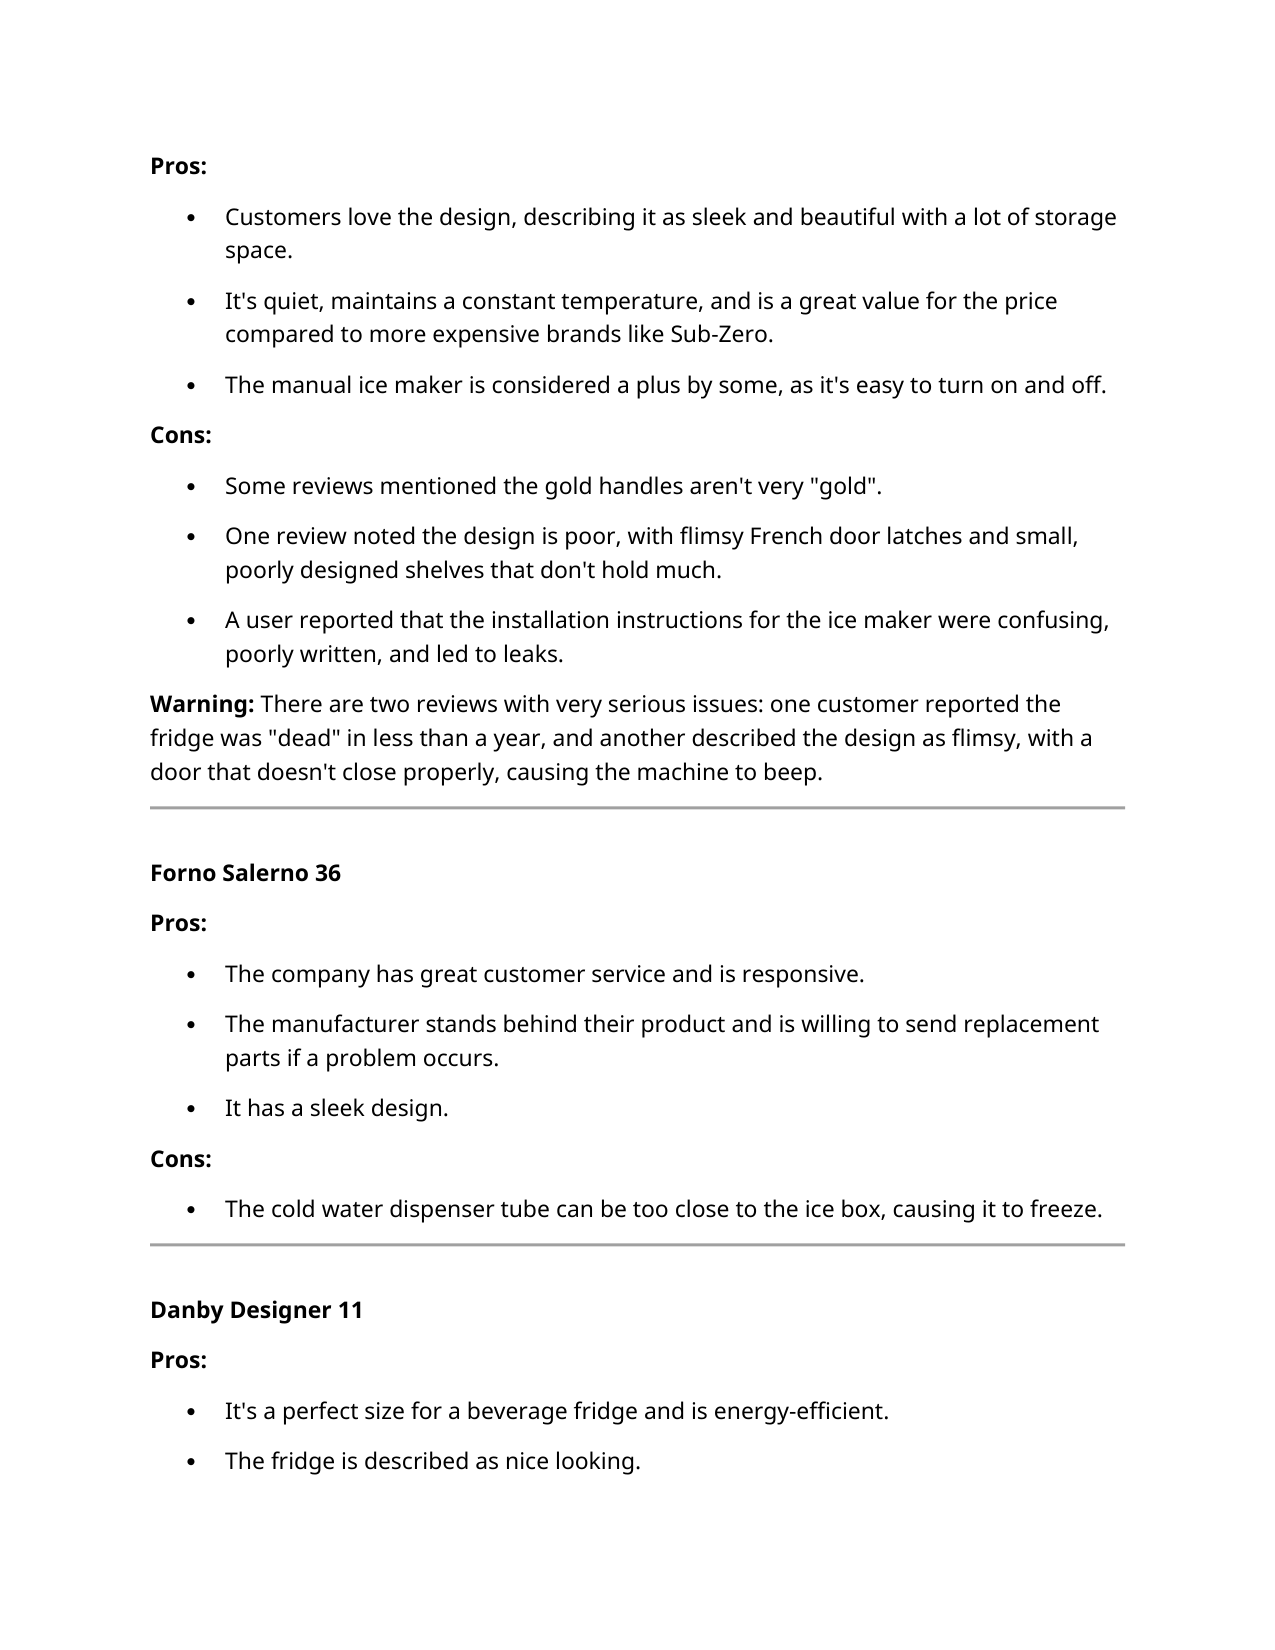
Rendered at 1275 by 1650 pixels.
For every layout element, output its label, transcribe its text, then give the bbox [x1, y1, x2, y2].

text Warning: There are two reviews with very serious issues: one customer reported the fridge was "dead" in less than a year, and another described the design as flimsy, with a door that doesn't close properly, causing the machine to beep. [150, 688, 1125, 787]
text Pros: [150, 1344, 1125, 1375]
text Cons: [150, 419, 1125, 450]
list Some reviews mentioned the gold handles aren't very "gold". [187, 469, 1125, 501]
list One review noted the design is poor, with flimsy French door latches and small, poorly designed shelves that don't hold much. [187, 520, 1125, 585]
list The manufacturer stands behind their product and is willing to send replacement parts if a problem occurs. [187, 1008, 1125, 1073]
list The fridge is described as nice looking. [187, 1445, 1125, 1476]
text Pros: [150, 150, 1125, 181]
list It's a perfect size for a beverage fridge and is energy-efficient. [187, 1394, 1125, 1426]
text Forno Salerno 36 [150, 857, 1125, 888]
text Cons: [150, 1142, 1125, 1174]
text Pros: [150, 907, 1125, 938]
text Danby Designer 11 [150, 1294, 1125, 1325]
list Customers love the design, describing it as sleek and beautiful with a lot of storage space. [187, 200, 1125, 265]
list It's quiet, maintains a constant temperature, and is a great value for the price compared to more expensive brands like Sub-Zero. [187, 284, 1125, 349]
list A user reported that the installation instructions for the ice maker were confusing, poorly written, and led to leaks. [187, 604, 1125, 669]
list The company has great customer service and is responsive. [187, 957, 1125, 989]
list The manual ice maker is considered a plus by some, as it's easy to turn on and off. [187, 369, 1125, 400]
list It has a sleek design. [187, 1092, 1125, 1123]
list The cold water dispenser tube can be too close to the ice box, causing it to freeze. [187, 1193, 1125, 1224]
